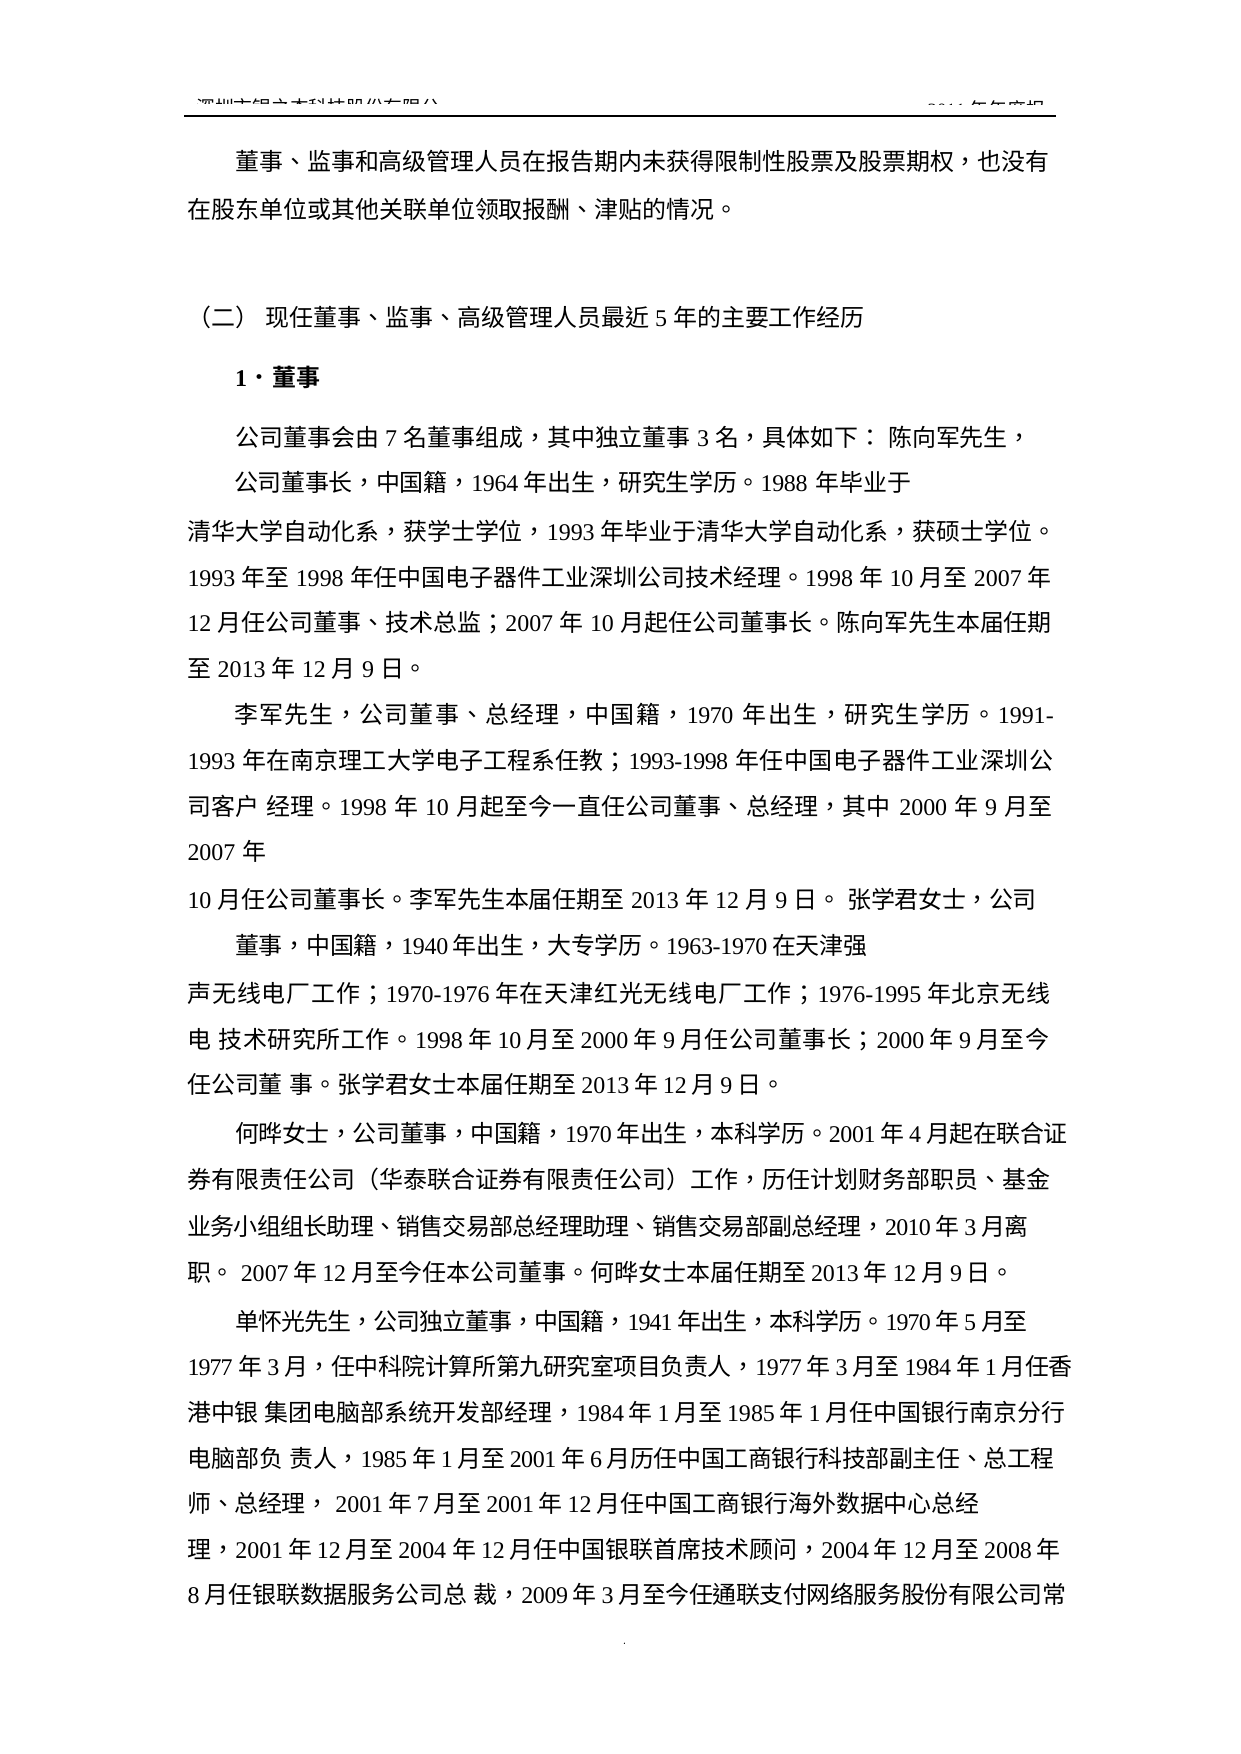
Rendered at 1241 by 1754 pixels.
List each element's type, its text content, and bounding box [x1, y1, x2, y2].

text 何晔女士，公司董事，中国籍，1970年出生，本科学历。2001年4月起在联合证 券有限责任公司（华泰联合证券有限责任公司）工作，历任计划财务部职员、基金 业务小组组长助理、销售交易部总经理助理、销售交易部副总经理，2010年3月离职。 2007年12月至今任本公司董事。何晔女士本届任期至2013年12月9日。 [187, 1116, 1073, 1289]
text 10 月任公司董事长。李军先生本届任期至 2013 年 12 月 9 日。 张学君女士，公司董事，中国籍，1940年出生，大专学历。1963-1970在天津强 [187, 883, 1051, 962]
subtitle 1．董事 [235, 361, 1054, 393]
text （二） 现任董事、监事、高级管理人员最近 5 年的主要工作经历 [187, 301, 1073, 334]
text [187, 1304, 1073, 1611]
text 1993 年至 1998 年任中国电子器件工业深圳公司技术经理。1998 年 10 月至 2007 年 [187, 560, 1073, 593]
text 声无线电厂工作；1970-1976年在天津红光无线电厂工作；1976-1995年北京无线电 技术研究所工作。1998年10月至2000年9月任公司董事长；2000年9月至今任公司董 事。张学君女士本届任期至2013年12月9日。 [187, 977, 1050, 1101]
text 董事、监事和高级管理人员在报告期内未获得限制性股票及股票期权，也没有 在股东单位或其他关联单位领取报酬、津贴的情况。 [187, 145, 1054, 226]
text 12 月任公司董事、技术总监；2007 年 10 月起任公司董事长。陈向军先生本届任期 [187, 606, 1073, 639]
text 公司董事会由 7 名董事组成，其中独立董事 3 名，具体如下： 陈向军先生，公司董事长，中国籍，1964 年出生，研究生学历。1988 年毕业于 [234, 421, 1054, 499]
text 至 2013 年 12 月 9 日。 [187, 652, 1073, 685]
text 清华大学自动化系，获学士学位，1993 年毕业于清华大学自动化系，获硕士学位。 [187, 514, 1073, 547]
text 李军先生，公司董事、总经理，中国籍，1970 年出生，研究生学历。1991-1993 年在南京理工大学电子工程系任教；1993-1998 年任中国电子器件工业深圳公司客户 经理。1998 年 10 月起至今一直任公司董事、总经理，其中 2000 年 9 月至 2007 年 [187, 698, 1053, 868]
